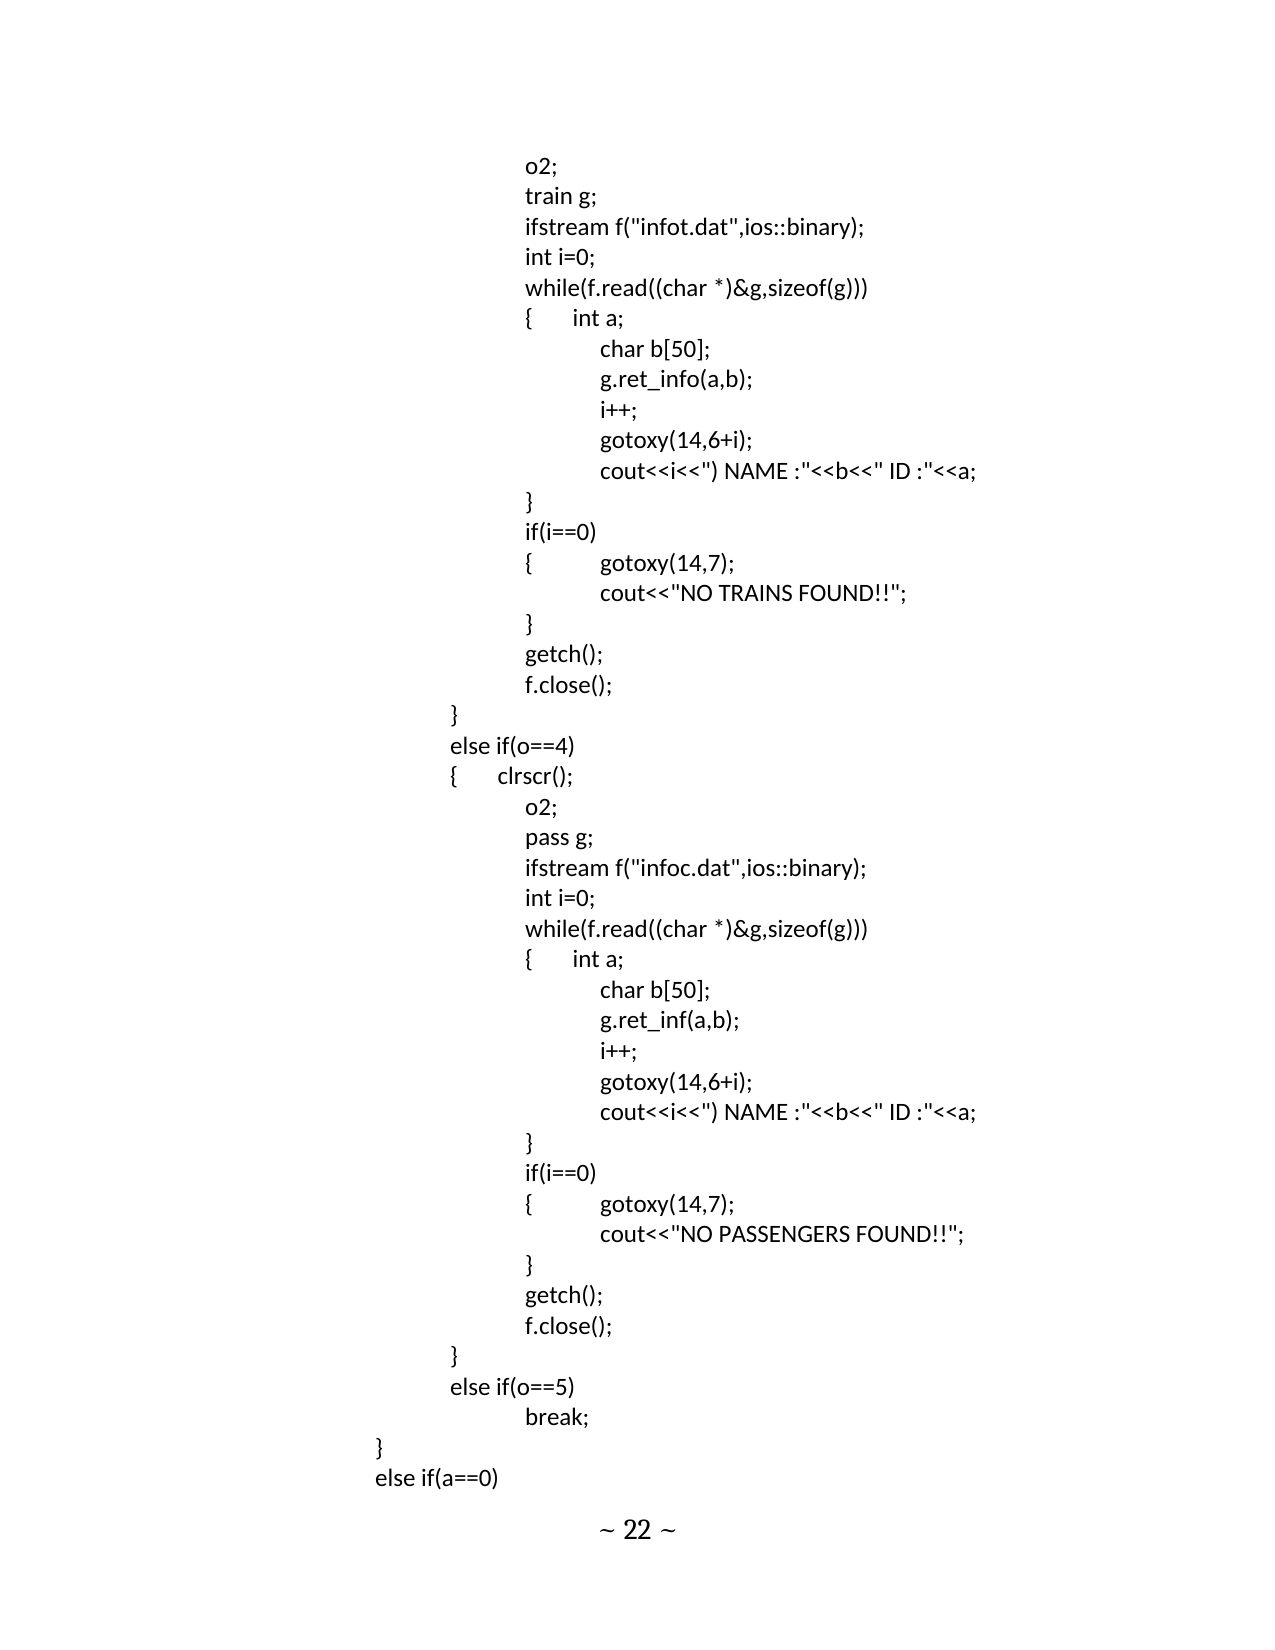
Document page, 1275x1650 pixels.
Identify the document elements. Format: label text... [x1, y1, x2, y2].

text ifstream f("infoc.dat",ios::binary); [150, 852, 1125, 882]
text } [150, 1340, 1125, 1371]
text train g; [150, 181, 1125, 211]
text { gotoxy(14,7); [150, 1188, 1125, 1218]
text while(f.read((char *)&g,sizeof(g))) [150, 272, 1125, 303]
text getch(); [150, 638, 1125, 669]
text gotoxy(14,6+i); [150, 1066, 1125, 1096]
text { clrscr(); [150, 760, 1125, 791]
text g.ret_info(a,b); [150, 364, 1125, 394]
text cout<<"NO TRAINS FOUND!!"; [150, 577, 1125, 608]
text { int a; [150, 943, 1125, 974]
text cout<<i<<") NAME :"<<b<<" ID :"<<a; [150, 1096, 1125, 1127]
text i++; [150, 394, 1125, 425]
text ifstream f("infot.dat",ios::binary); [150, 211, 1125, 242]
text } [150, 1127, 1125, 1157]
text else if(o==5) [150, 1371, 1125, 1401]
text if(i==0) [150, 516, 1125, 547]
text while(f.read((char *)&g,sizeof(g))) [150, 913, 1125, 943]
text int i=0; [150, 882, 1125, 913]
text } [150, 1432, 1125, 1462]
text { gotoxy(14,7); [150, 547, 1125, 577]
text pass g; [150, 821, 1125, 852]
text g.ret_inf(a,b); [150, 1004, 1125, 1035]
text int i=0; [150, 242, 1125, 272]
text } [150, 608, 1125, 638]
text gotoxy(14,6+i); [150, 425, 1125, 455]
text else if(a==0) [150, 1462, 1125, 1493]
text cout<<"NO PASSENGERS FOUND!!"; [150, 1218, 1125, 1249]
text cout<<i<<") NAME :"<<b<<" ID :"<<a; [150, 455, 1125, 486]
text char b[50]; [150, 333, 1125, 364]
text getch(); [150, 1279, 1125, 1310]
text if(i==0) [150, 1157, 1125, 1188]
text f.close(); [150, 669, 1125, 699]
text o2; [150, 791, 1125, 821]
text } [150, 486, 1125, 516]
text } [150, 699, 1125, 730]
text break; [150, 1401, 1125, 1432]
text f.close(); [150, 1310, 1125, 1340]
text else if(o==4) [150, 730, 1125, 760]
text i++; [150, 1035, 1125, 1066]
text char b[50]; [150, 974, 1125, 1004]
text o2; [150, 150, 1125, 181]
text { int a; [150, 303, 1125, 333]
text } [150, 1249, 1125, 1279]
